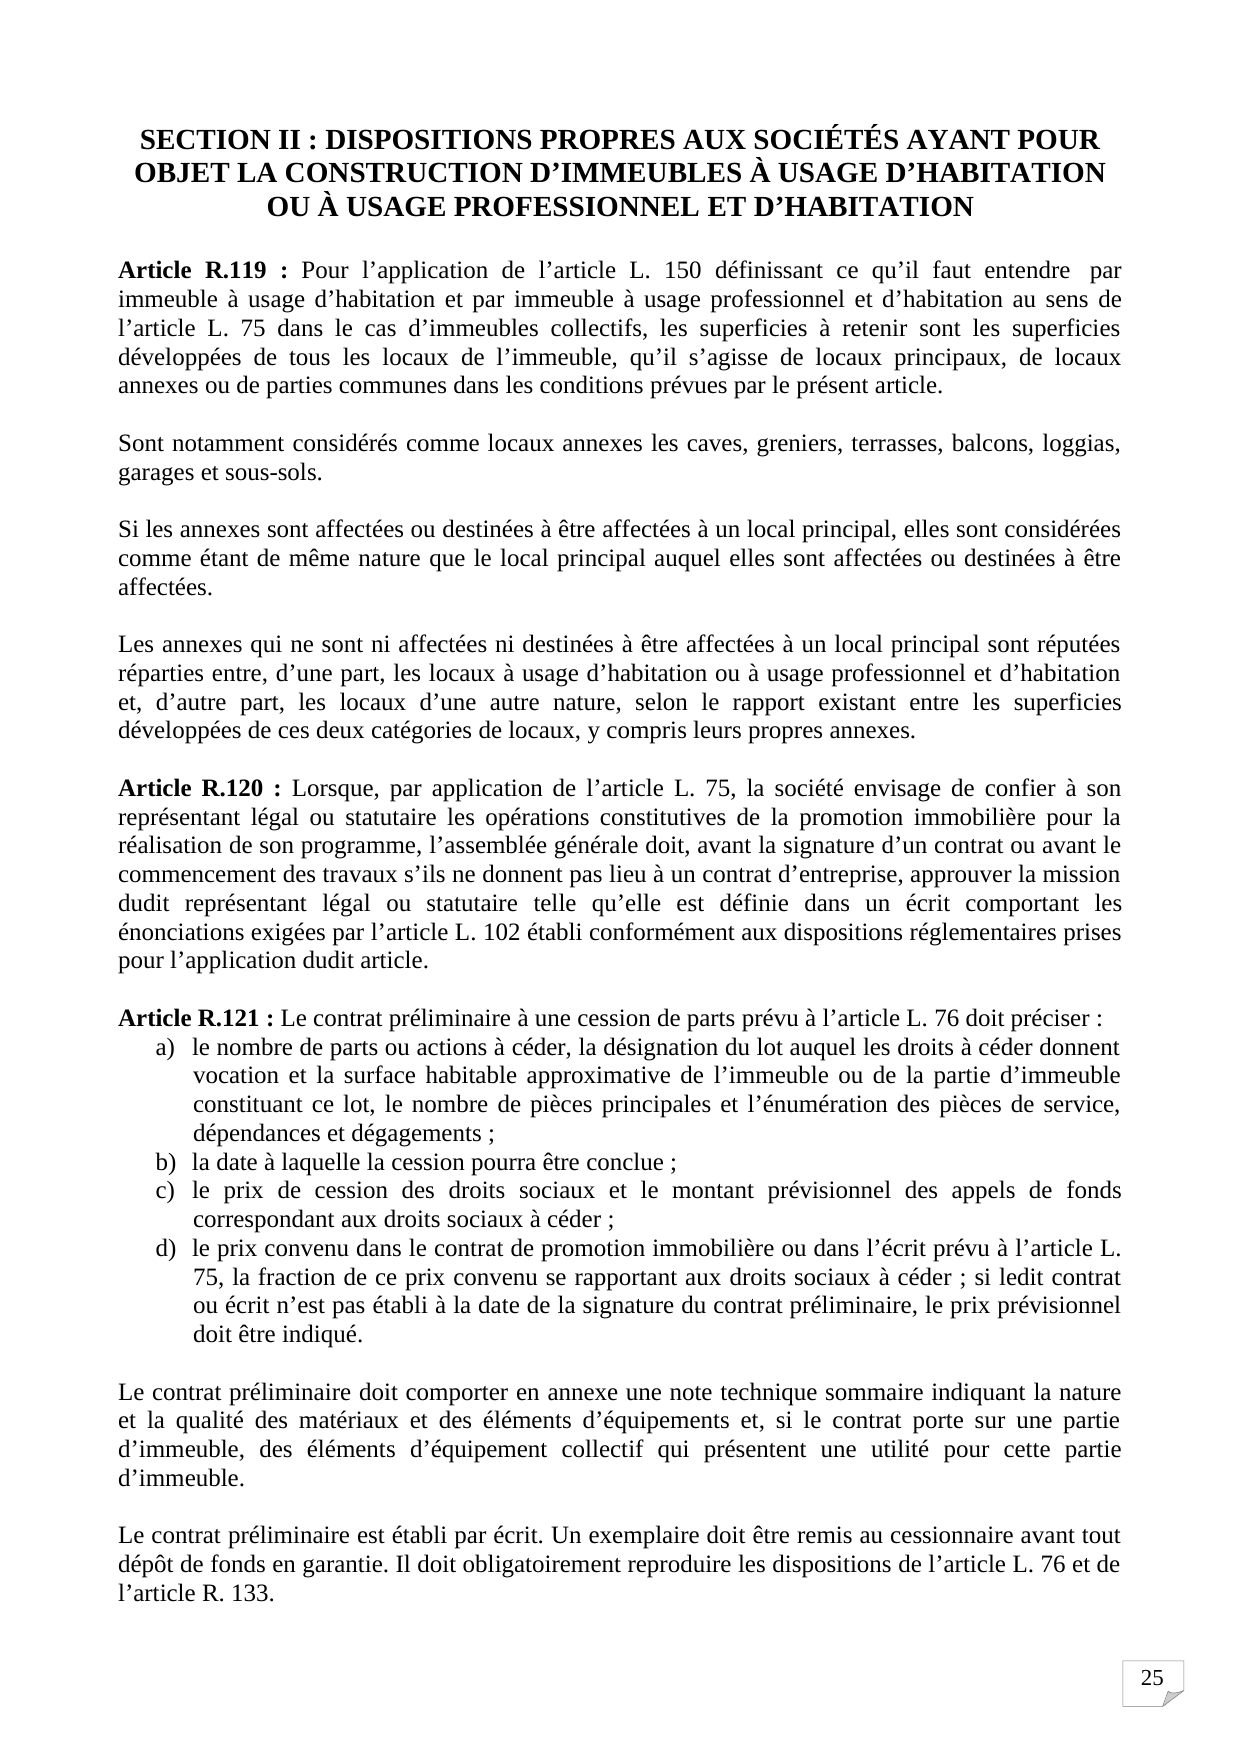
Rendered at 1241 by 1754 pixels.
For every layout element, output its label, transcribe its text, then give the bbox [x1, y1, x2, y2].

text Article R.119 : Pour l’application de l’article L. 150 définissant ce qu’il faut entendre par immeuble à usage d’habitation et par immeuble à usage professionnel et d’habitation au sens de l’article L. 75 dans le cas d’immeubles collectifs, les superficies à retenir sont les superficies développées de tous les locaux de l’immeuble, qu’il s’agisse de locaux principaux, de locaux annexes ou de parties communes dans les conditions prévues par le présent article. [118, 255, 1122, 399]
list le nombre de parts ou actions à céder, la désignation du lot auquel les droits à céder donnent vocation et la surface habitable approximative de l’immeuble ou de la partie d’immeuble constituant ce lot, le nombre de pièces principales et l’énumération des pièces de service, dépendances et dégagements ; [155, 1032, 1122, 1147]
text Sont notamment considérés comme locaux annexes les caves, greniers, terrasses, balcons, loggias, garages et sous-sols. [118, 428, 1122, 485]
picture [1165, 1693, 1178, 1703]
text Article R.120 : Lorsque, par application de l’article L. 75, la société envisage de confier à son représentant légal ou statutaire les opérations constitutives de la promotion immobilière pour la réalisation de son programme, l’assemblée générale doit, avant la signature d’un contrat ou avant le commencement des travaux s’ils ne donnent pas lieu à un contrat d’entreprise, approuver la mission dudit représentant légal ou statutaire telle qu’elle est définie dans un écrit comportant les énonciations exigées par l’article L. 102 établi conformément aux dispositions réglementaires prises pour l’application dudit article. [118, 773, 1122, 974]
text Le contrat préliminaire doit comporter en annexe une note technique sommaire indiquant la nature et la qualité des matériaux et des éléments d’équipements et, si le contrat porte sur une partie d’immeuble, des éléments d’équipement collectif qui présentent une utilité pour cette partie d’immeuble. [118, 1377, 1122, 1492]
list la date à laquelle la cession pourra être conclue ; [155, 1147, 1148, 1176]
picture [1164, 1692, 1184, 1707]
text Le contrat préliminaire est établi par écrit. Un exemplaire doit être remis au cessionnaire avant tout dépôt de fonds en garantie. Il doit obligatoirement reproduire les dispositions de l’article L. 76 et de l’article R. 133. [118, 1521, 1122, 1607]
text Si les annexes sont affectées ou destinées à être affectées à un local principal, elles sont considérées comme étant de même nature que le local principal auquel elles sont affectées ou destinées à être affectées. [118, 514, 1122, 600]
list le prix convenu dans le contrat de promotion immobilière ou dans l’écrit prévu à l’article L. 75, la fraction de ce prix convenu se rapportant aux droits sociaux à céder ; si ledit contrat ou écrit n’est pas établi à la date de la signature du contrat préliminaire, le prix prévisionnel doit être indiqué. [155, 1233, 1122, 1348]
text Article R.121 : Le contrat préliminaire à une cession de parts prévu à l’article L. 76 doit préciser : [118, 1003, 1148, 1032]
list le prix de cession des droits sociaux et le montant prévisionnel des appels de fonds correspondant aux droits sociaux à céder ; [155, 1176, 1122, 1233]
picture [1162, 1690, 1181, 1704]
subtitle SECTION II : DISPOSITIONS PROPRES AUX SOCIÉTÉS AYANT POUR OBJET LA CONSTRUCTION D’IMMEUBLES À USAGE D’HABITATION OU À USAGE PROFESSIONNEL ET D’HABITATION [133, 122, 1107, 223]
text Les annexes qui ne sont ni affectées ni destinées à être affectées à un local principal sont réputées réparties entre, d’une part, les locaux à usage d’habitation ou à usage professionnel et d’habitation et, d’autre part, les locaux d’une autre nature, selon le rapport existant entre les superficies développées de ces deux catégories de locaux, y compris leurs propres annexes. [118, 629, 1122, 744]
